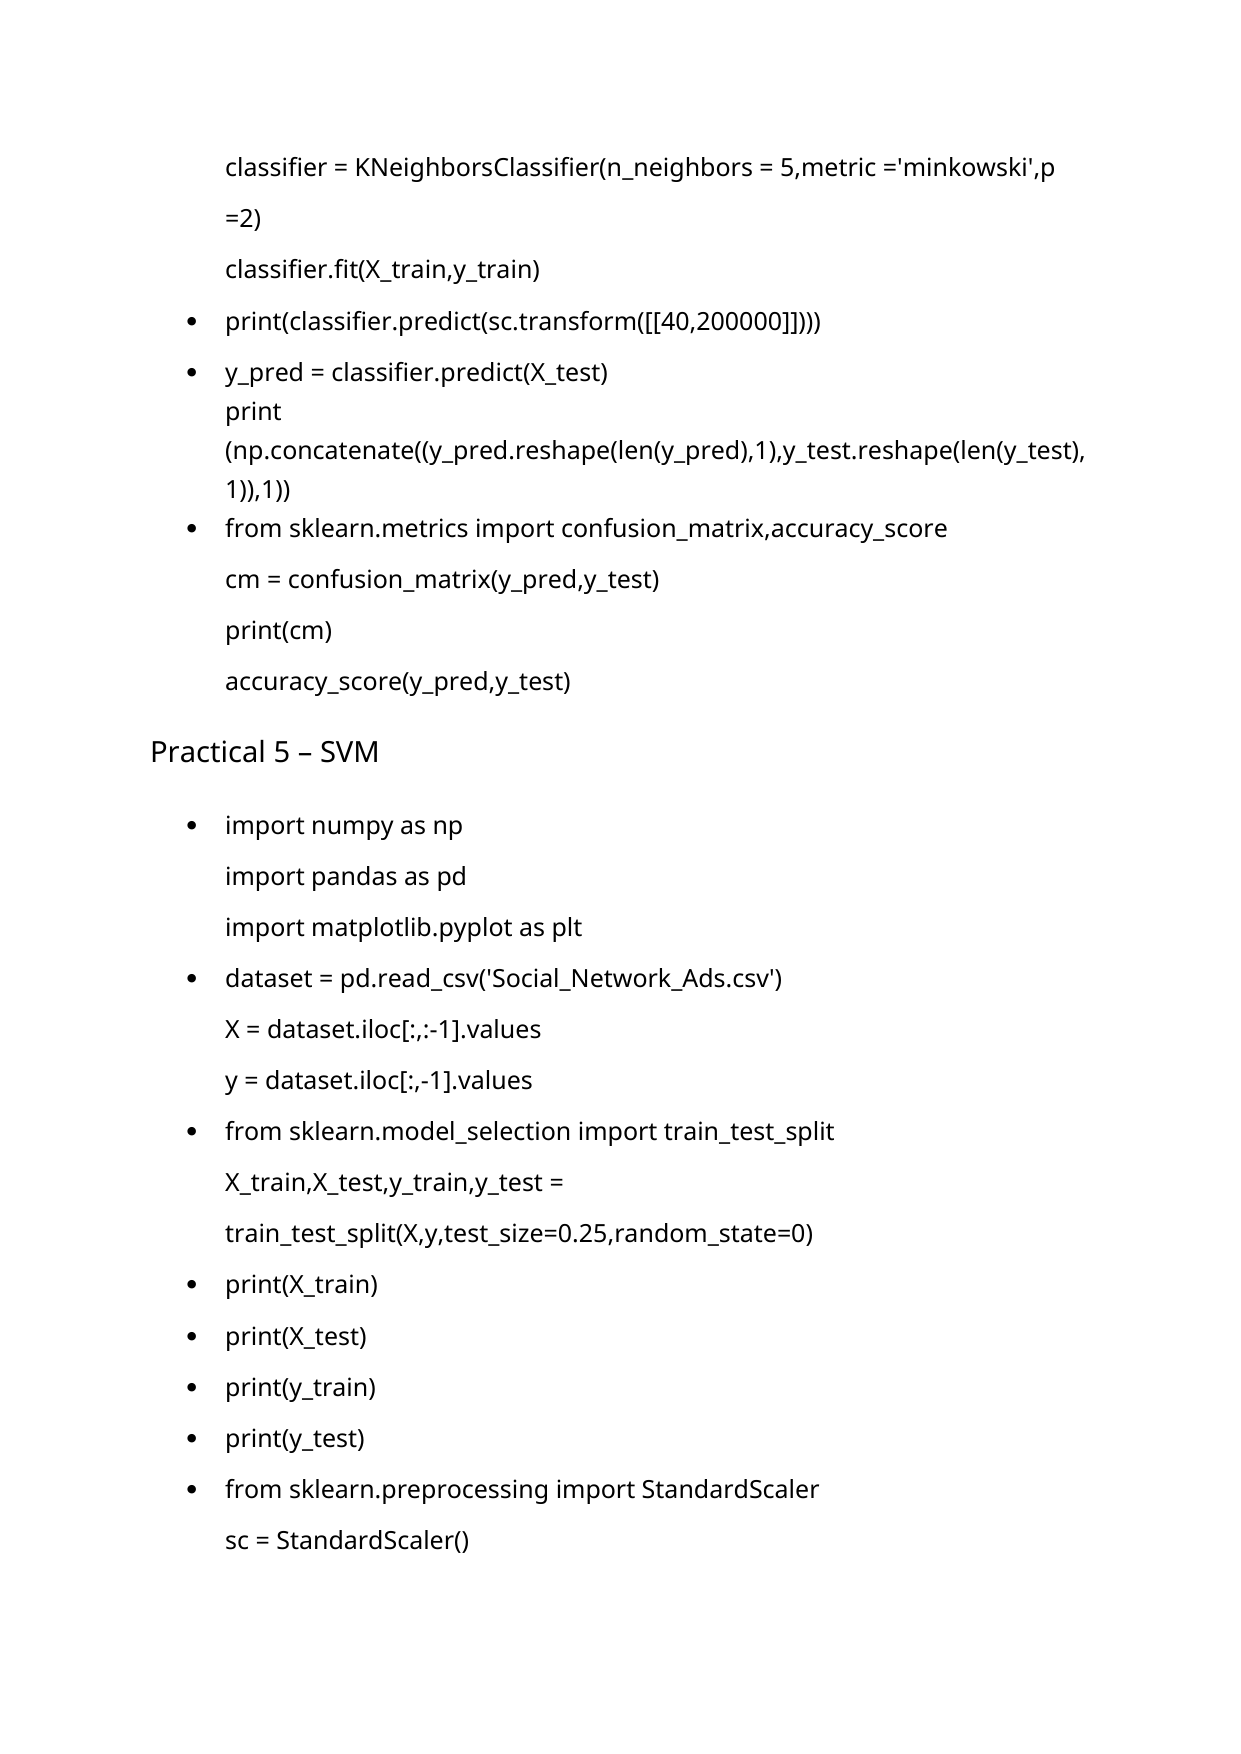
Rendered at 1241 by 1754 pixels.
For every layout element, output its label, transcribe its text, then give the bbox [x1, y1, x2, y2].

list from sklearn.preprocessing import StandardScaler [187, 1471, 1090, 1505]
list import numpy as np [187, 808, 1090, 842]
list print (np.concatenate((y_pred.reshape(len(y_pred),1),y_test.reshape(len(y_test),1)),1)) [225, 393, 1090, 506]
list print(X_train) [187, 1267, 1090, 1301]
list import matplotlib.pyplot as plt [225, 910, 1090, 944]
text Practical 5 – SVM [150, 732, 1090, 771]
list dataset = pd.read_csv('Social_Network_Ads.csv') [187, 961, 1090, 995]
list classifier = KNeighborsClassifier(n_neighbors = 5,metric ='minkowski',p =2) [225, 150, 1090, 235]
list from sklearn.metrics import confusion_matrix,accuracy_score [187, 511, 1090, 545]
list y = dataset.iloc[:,-1].values [225, 1063, 1090, 1097]
list X = dataset.iloc[:,:-1].values [225, 1012, 1090, 1046]
list y_pred = classifier.predict(X_test) [187, 354, 1090, 388]
list print(y_train) [187, 1369, 1090, 1403]
list cm = confusion_matrix(y_pred,y_test) [225, 562, 1090, 596]
list print(cm) [225, 613, 1090, 647]
list X_train,X_test,y_train,y_test = train_test_split(X,y,test_size=0.25,random_state=0) [225, 1165, 1090, 1250]
list print(X_test) [187, 1318, 1090, 1352]
list accuracy_score(y_pred,y_test) [225, 664, 1090, 698]
list print(y_test) [187, 1420, 1090, 1454]
list sc = StandardScaler() [225, 1522, 1090, 1556]
list import pandas as pd [225, 859, 1090, 893]
list from sklearn.model_selection import train_test_split [187, 1114, 1090, 1148]
list classifier.fit(X_train,y_train) [225, 252, 1090, 286]
list print(classifier.predict(sc.transform([[40,200000]]))) [187, 303, 1090, 337]
